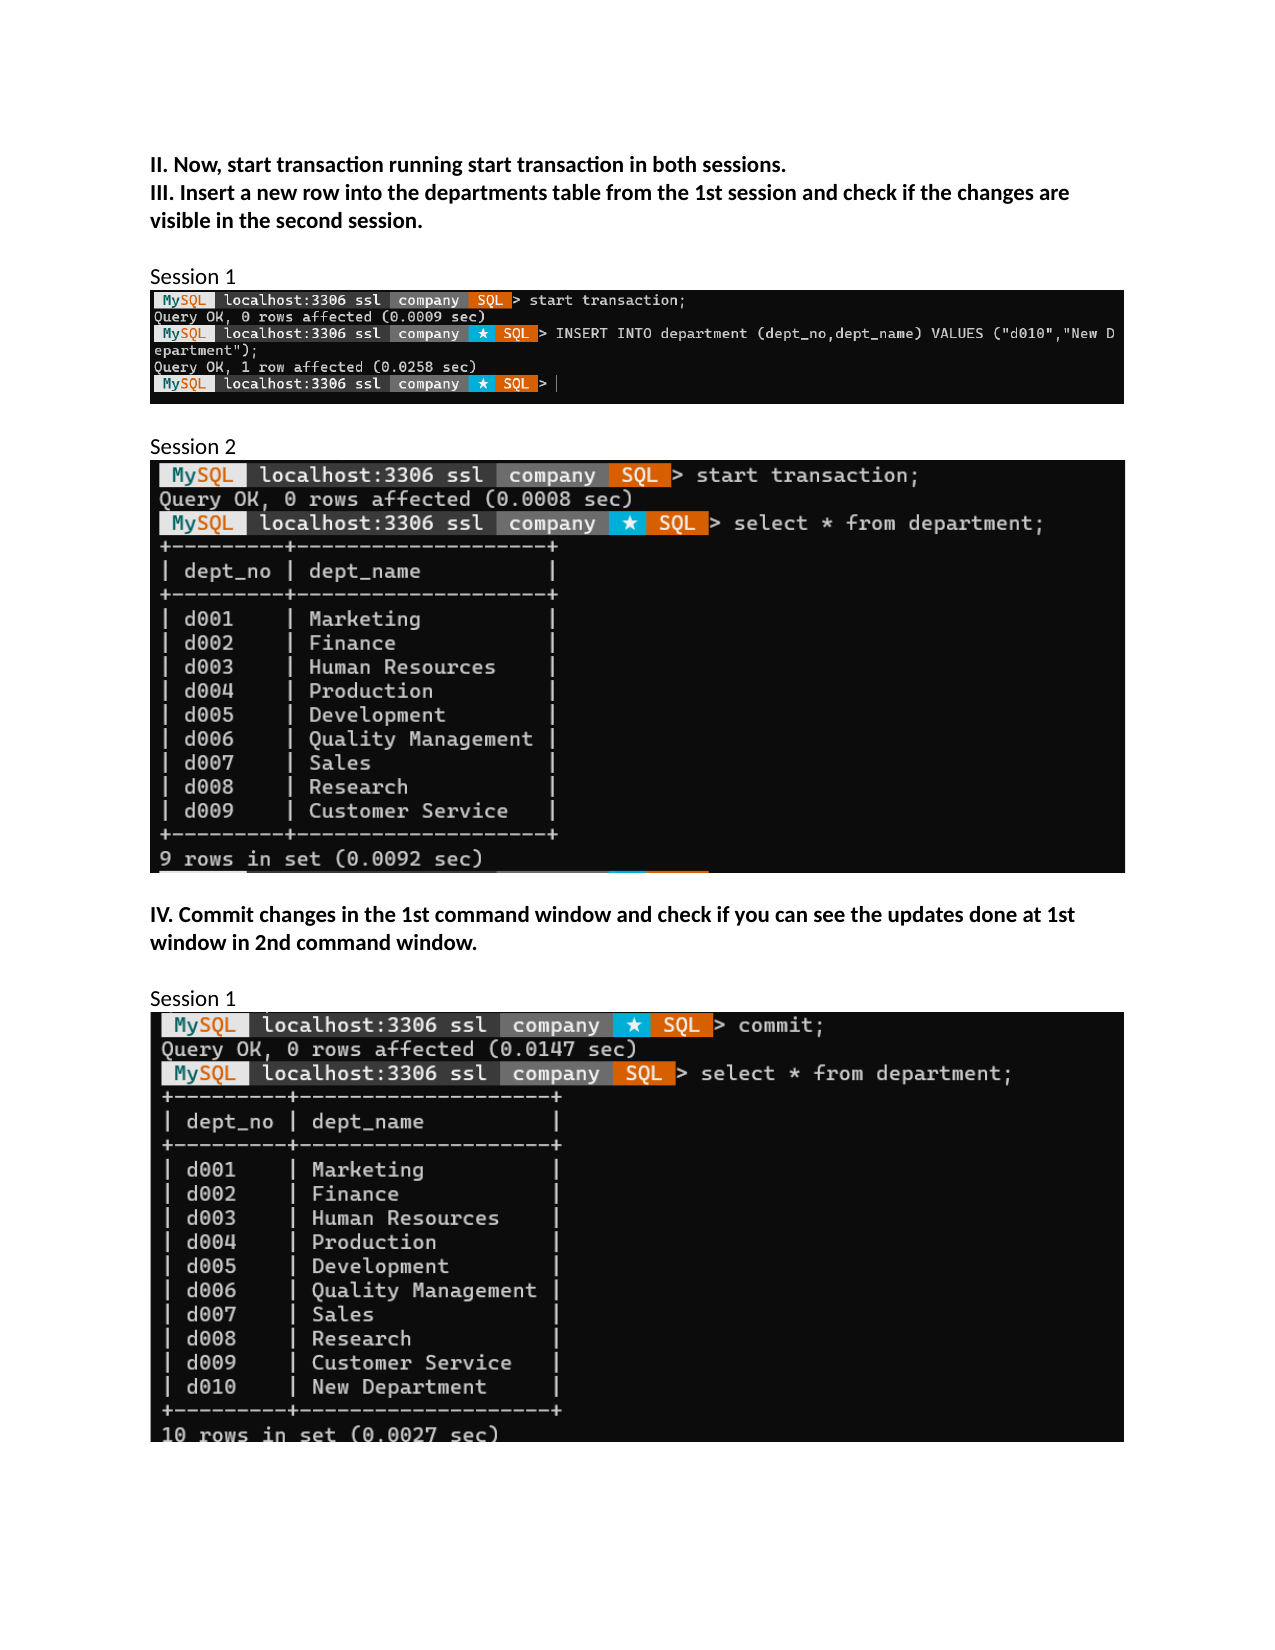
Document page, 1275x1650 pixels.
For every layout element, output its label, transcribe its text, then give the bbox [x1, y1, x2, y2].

text II. Now, start transaction running start transaction in both sessions. [150, 150, 1125, 178]
text IV. Commit changes in the 1st command window and check if you can see the updates done at 1st window in 2nd command window. [150, 900, 1125, 956]
text Session 1 [150, 262, 1125, 290]
picture [150, 290, 1124, 404]
text Session 2 [150, 432, 1125, 460]
picture [150, 460, 1125, 873]
text Session 1 [150, 984, 1125, 1012]
text III. Insert a new row into the departments table from the 1st session and check if the changes are visible in the second session. [150, 178, 1125, 234]
picture [150, 1012, 1124, 1442]
